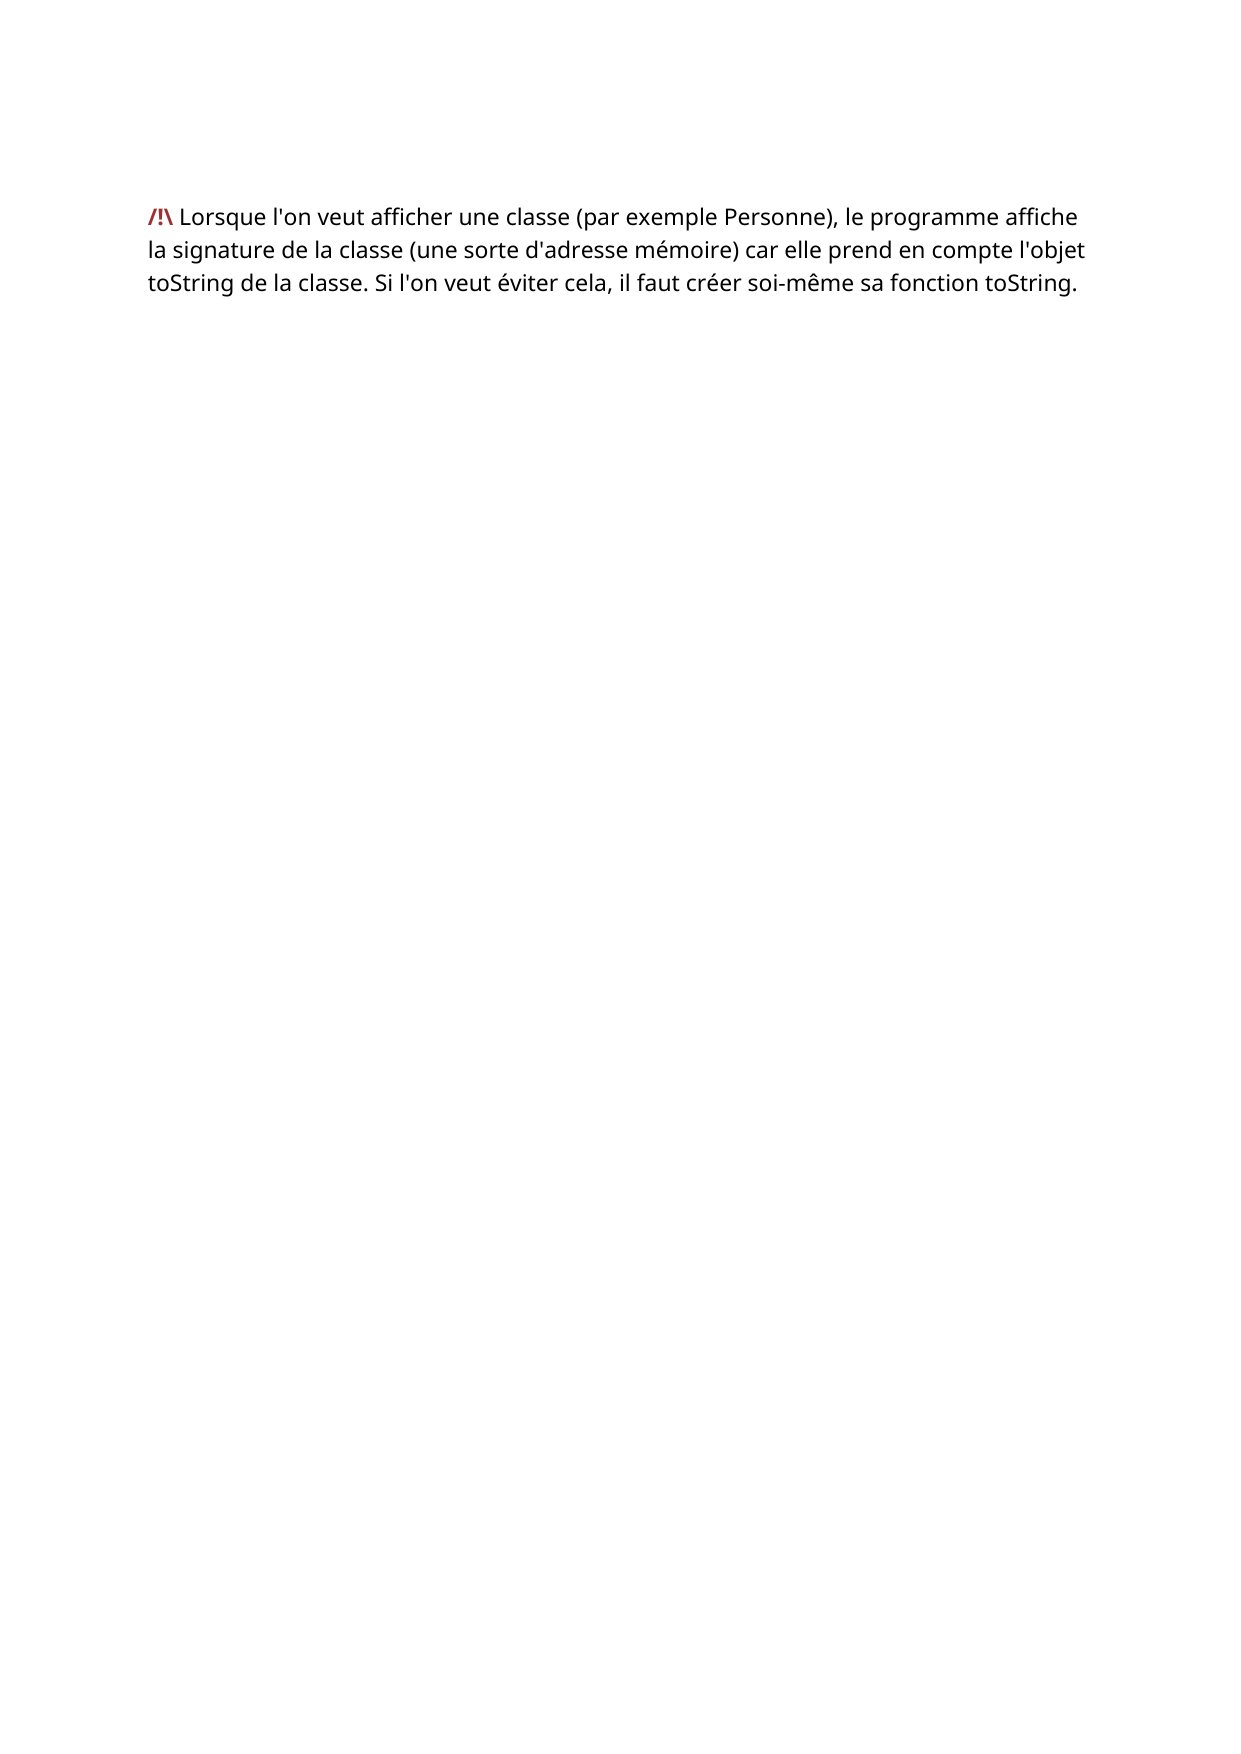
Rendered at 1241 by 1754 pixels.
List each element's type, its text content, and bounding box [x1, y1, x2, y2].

text /!\ Lorsque l'on veut afficher une classe (par exemple Personne), le programme affiche la signature de la classe (une sorte d'adresse mémoire) car elle prend en compte l'objet toString de la classe. Si l'on veut éviter cela, il faut créer soi-même sa fonction toString. [148, 201, 1093, 298]
